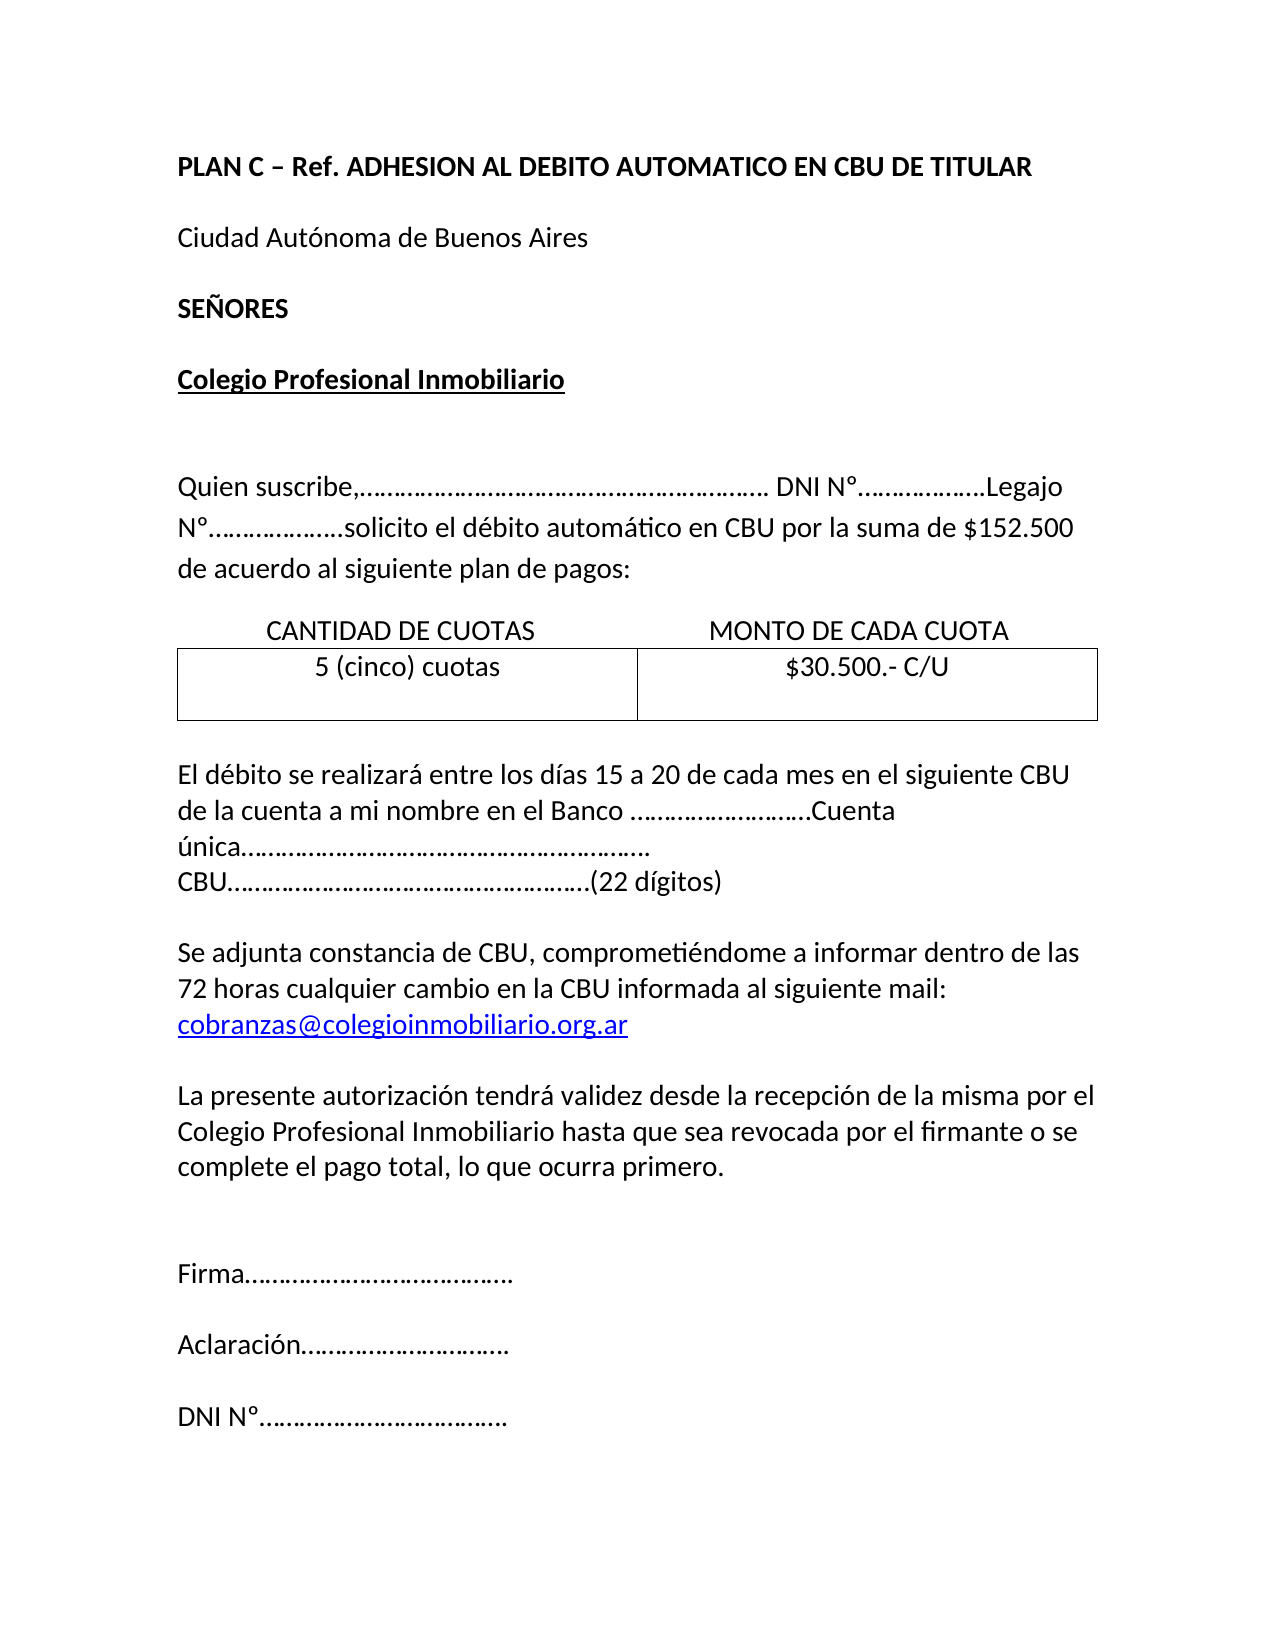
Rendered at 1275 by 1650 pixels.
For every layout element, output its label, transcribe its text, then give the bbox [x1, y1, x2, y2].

text CBU………………………………………………(22 dígitos) [177, 863, 1098, 899]
text PLAN C – Ref. ADHESION AL DEBITO AUTOMATICO EN CBU DE TITULAR [177, 148, 1098, 183]
text SEÑORES [177, 290, 1098, 326]
text Quien suscribe,……………………………………………………. DNI Nº……………….Legajo Nº………………..solicito el débito automático en CBU por la suma de $152.500 de acuerdo al siguiente plan de pagos: [177, 468, 1098, 586]
text CANTIDAD DE CUOTAS MONTO DE CADA CUOTA [177, 612, 1098, 647]
table_header $30.500.- C/U [638, 649, 1097, 720]
text Ciudad Autónoma de Buenos Aires [177, 219, 1098, 254]
text El débito se realizará entre los días 15 a 20 de cada mes en el siguiente CBU de la cuenta a mi nombre en el Banco ………………………Cuenta única……………………………………………………. [177, 756, 1098, 863]
text Aclaración…………………………. [177, 1326, 1098, 1362]
text La presente autorización tendrá validez desde la recepción de la misma por el Colegio Profesional Inmobiliario hasta que sea revocada por el firmante o se complete el pago total, lo que ocurra primero. [177, 1077, 1098, 1184]
table_header 5 (cinco) cuotas [178, 649, 637, 720]
text Se adjunta constancia de CBU, comprometiéndome a informar dentro de las 72 horas cualquier cambio en la CBU informada al siguiente mail: cobranzas@colegioinmobiliario.org.ar [177, 934, 1098, 1041]
text DNI Nº………………………………. [177, 1398, 1098, 1433]
text Colegio Profesional Inmobiliario [177, 361, 1098, 397]
text Firma…………………………………. [177, 1255, 1098, 1291]
